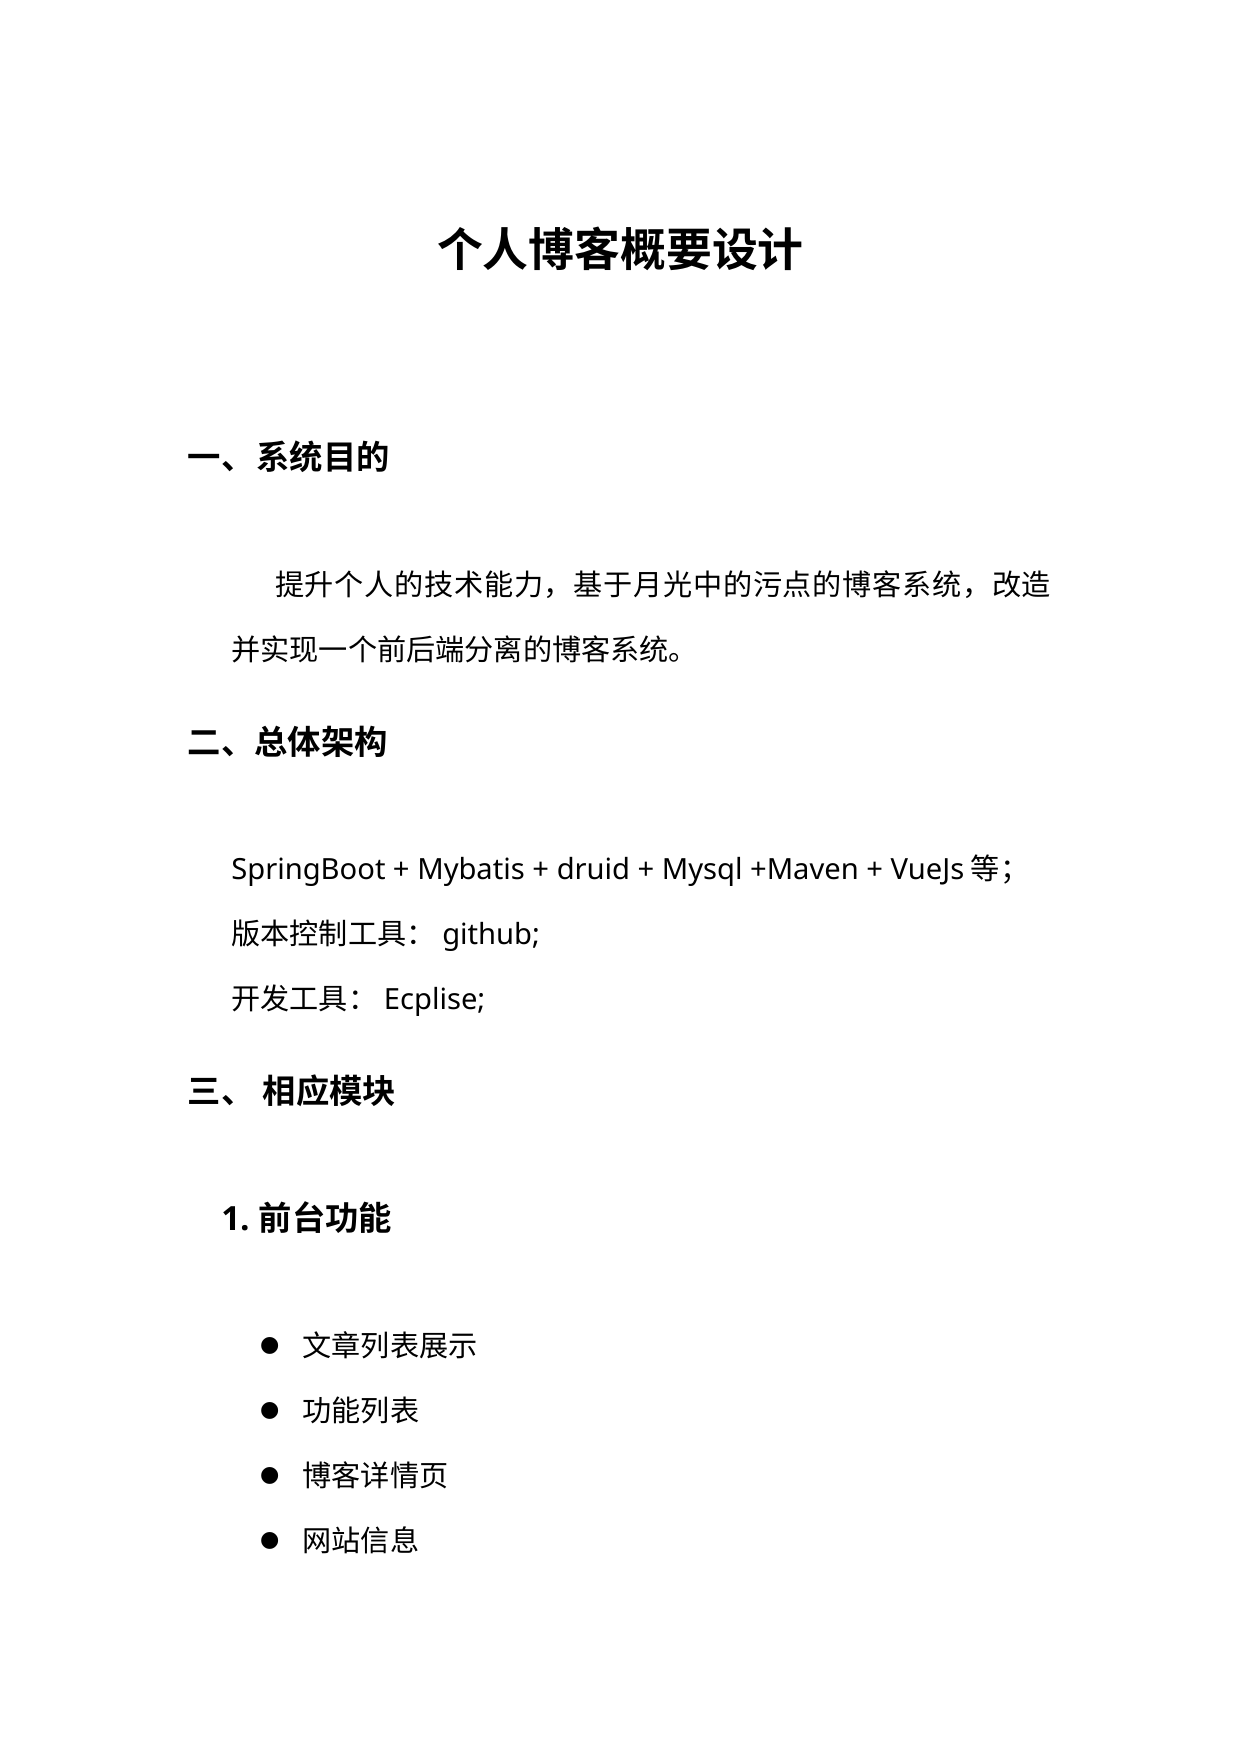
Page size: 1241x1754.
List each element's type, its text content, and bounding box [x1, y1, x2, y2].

list 文章列表展示 [258, 1311, 1053, 1376]
text 提升个人的技术能力，基于月光中的污点的博客系统，改造并实现一个前后端分离的博客系统。 [231, 550, 1053, 680]
text 开发工具： Ecplise; [231, 964, 1053, 1029]
list 博客详情页 [258, 1441, 1053, 1506]
subtitle 系统目的 [187, 423, 1053, 488]
list 网站信息 [258, 1506, 1053, 1571]
text 版本控制工具： github; [231, 899, 1053, 964]
subtitle 二、总体架构 [187, 707, 1053, 772]
list 功能列表 [258, 1376, 1053, 1441]
subtitle 个人博客概要设计 [187, 197, 1053, 295]
text SpringBoot + Mybatis + druid + Mysql +Maven + VueJs等； [231, 834, 1053, 899]
subtitle 相应模块 [187, 1056, 1053, 1121]
subtitle 前台功能 [221, 1183, 1053, 1248]
